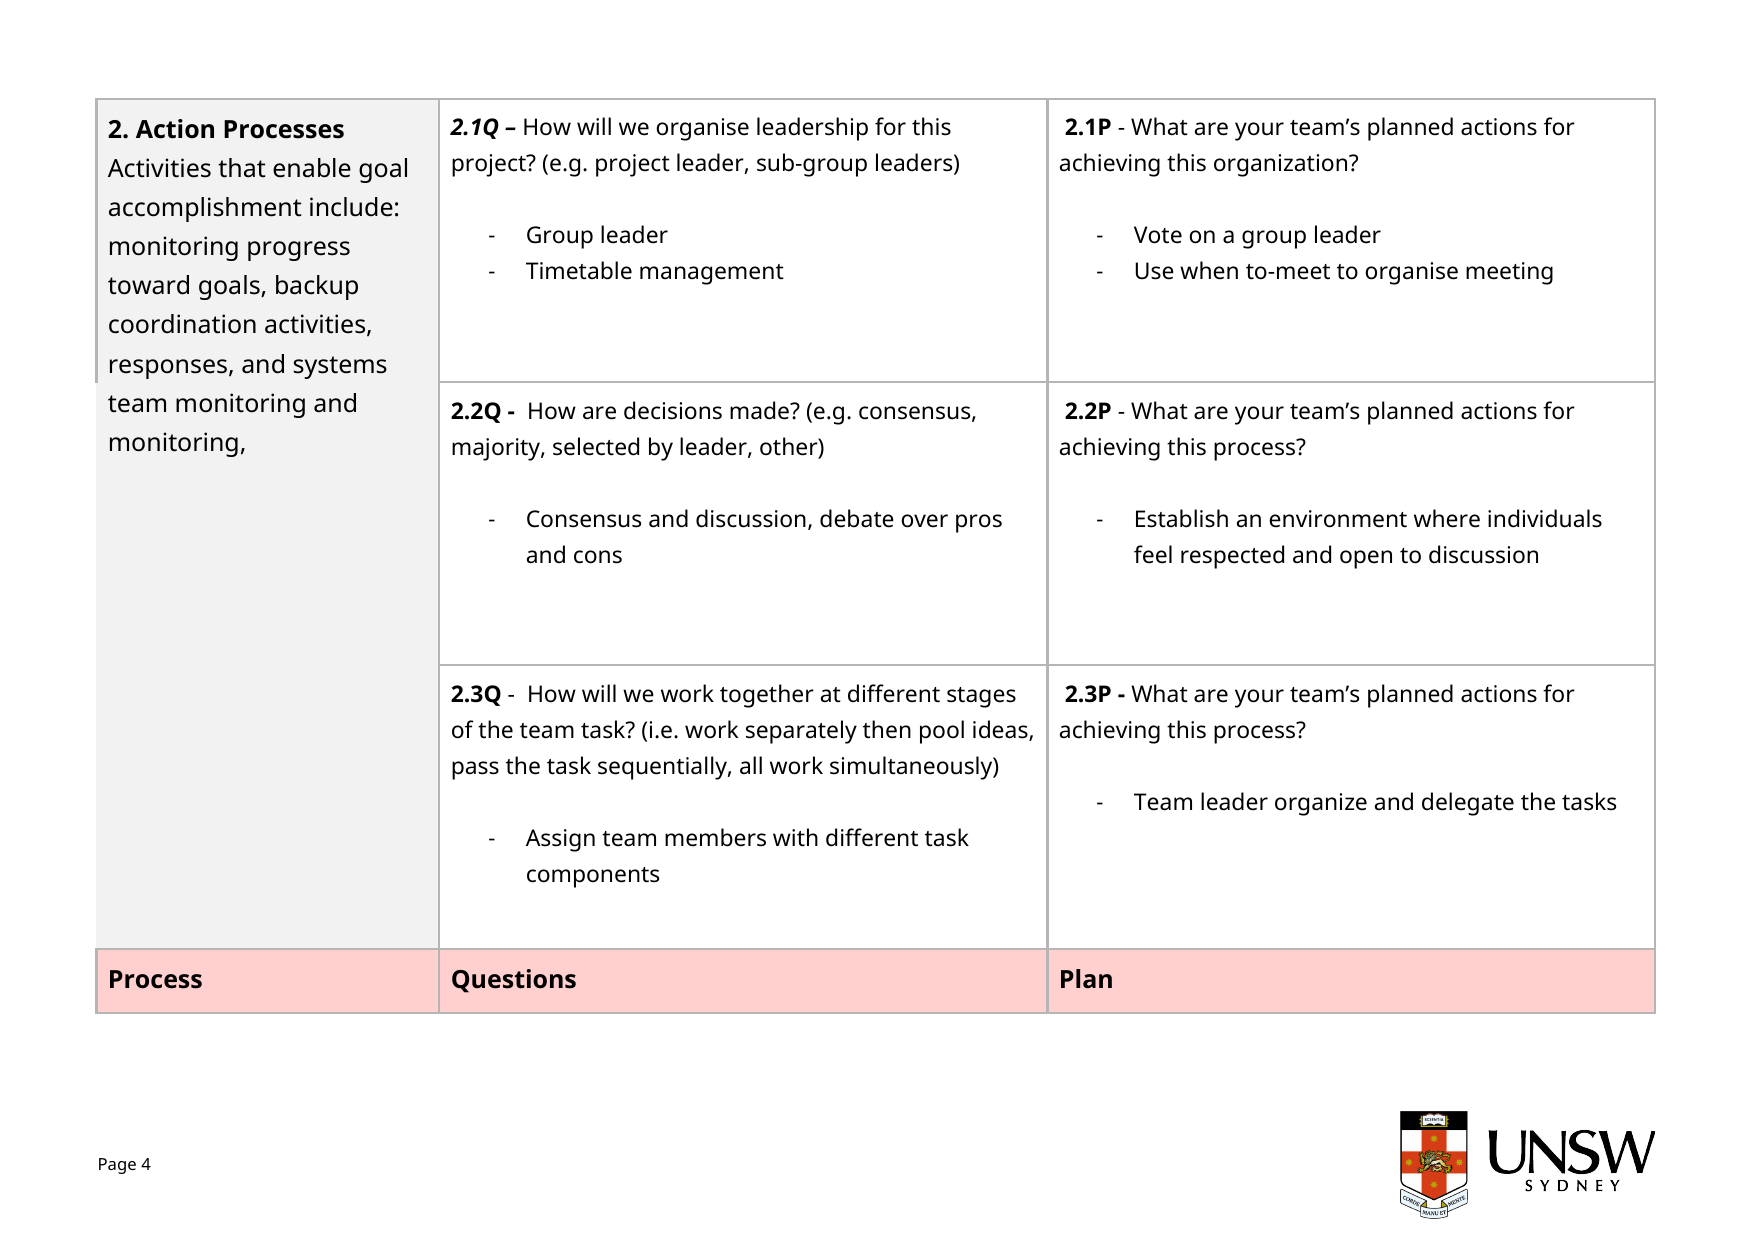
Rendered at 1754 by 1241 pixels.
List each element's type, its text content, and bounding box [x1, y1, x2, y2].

table_cell 2.1Q – How will we organise leadership for this project? (e.g. project leader, sub-group leaders) Group leader Timetable management [440, 100, 1046, 381]
table_cell 2.2Q - How are decisions made? (e.g. consensus, majority, selected by leader, other) Consensus and discussion, debate over pros and cons [440, 383, 1046, 664]
table_cell 2.3Q - How will we work together at different stages of the team task? (i.e. work separately then pool ideas, pass the task sequentially, all work simultaneously) Assign team members with different task components [440, 666, 1046, 948]
table_cell Process [98, 950, 438, 1012]
table_cell 2.3P - What are your team’s planned actions for achieving this process? Team leader organize and delegate the tasks [1049, 666, 1654, 948]
table_cell 2.1P - What are your team’s planned actions for achieving this organization? Vote on a group leader Use when to-meet to organise meeting [1049, 100, 1654, 381]
table_cell Plan [1049, 950, 1654, 1012]
picture [1400, 1111, 1656, 1219]
table_cell Questions [440, 950, 1046, 1012]
table_cell 2.2P - What are your team’s planned actions for achieving this process? Establish an environment where individuals feel respected and open to discussion [1049, 383, 1654, 664]
